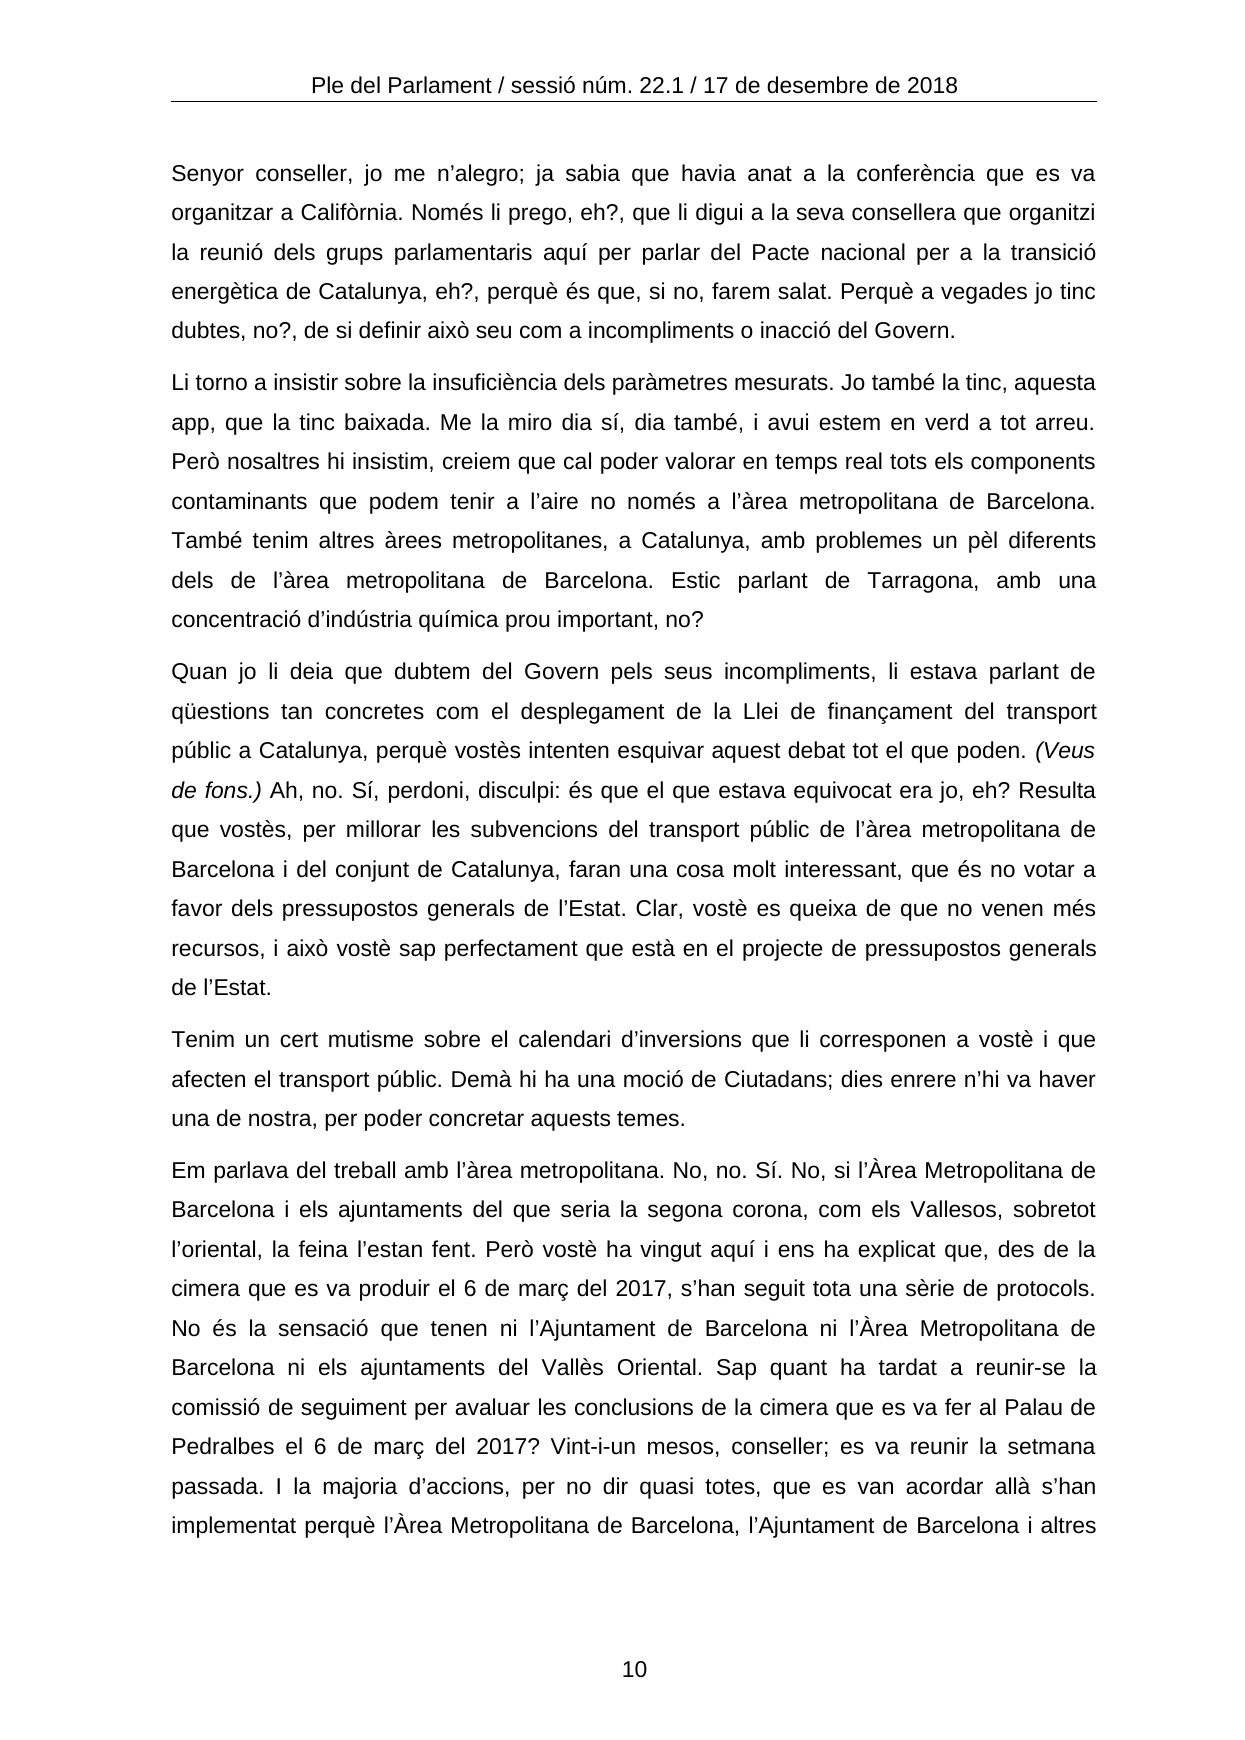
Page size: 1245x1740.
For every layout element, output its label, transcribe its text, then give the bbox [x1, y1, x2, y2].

text Li torno a insistir sobre la insuficiència dels paràmetres mesurats. Jo també la tinc, aquesta app, que la tinc baixada. Me la miro dia sí, dia també, i avui estem en verd a tot arreu. Però nosaltres hi insistim, creiem que cal poder valorar en temps real tots els components contaminants que podem tenir a l’aire no només a l’àrea metropolitana de Barcelona. També tenim altres àrees metropolitanes, a Catalunya, amb problemes un pèl diferents dels de l’àrea metropolitana de Barcelona. Estic parlant de Tarragona, amb una concentració d’indústria química prou important, no? [171, 369, 1097, 633]
text Senyor conseller, jo me n’alegro; ja sabia que havia anat a la conferència que es va organitzar a Califòrnia. Només li prego, eh?, que li digui a la seva consellera que organitzi la reunió dels grups parlamentaris aquí per parlar del Pacte nacional per a la transició energètica de Catalunya, eh?, perquè és que, si no, farem salat. Perquè a vegades jo tinc dubtes, no?, de si definir això seu com a incompliments o inacció del Govern. [171, 159, 1097, 344]
text Quan jo li deia que dubtem del Govern pels seus incompliments, li estava parlant de qüestions tan concretes com el desplegament de la Llei de finançament del transport públic a Catalunya, perquè vostès intenten esquivar aquest debat tot el que poden. (Veus de fons.) Ah, no. Sí, perdoni, disculpi: és que el que estava equivocat era jo, eh? Resulta que vostès, per millorar les subvencions del transport públic de l’àrea metropolitana de Barcelona i del conjunt de Catalunya, faran una cosa molt interessant, que és no votar a favor dels pressupostos generals de l’Estat. Clar, vostè es queixa de que no venen més recursos, i això vostè sap perfectament que està en el projecte de pressupostos generals de l’Estat. [171, 658, 1097, 1000]
text Tenim un cert mutisme sobre el calendari d’inversions que li corresponen a vostè i que afecten el transport públic. Demà hi ha una moció de Ciutadans; dies enrere n’hi va haver una de nostra, per poder concretar aquests temes. [171, 1026, 1097, 1131]
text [171, 1157, 1097, 1539]
